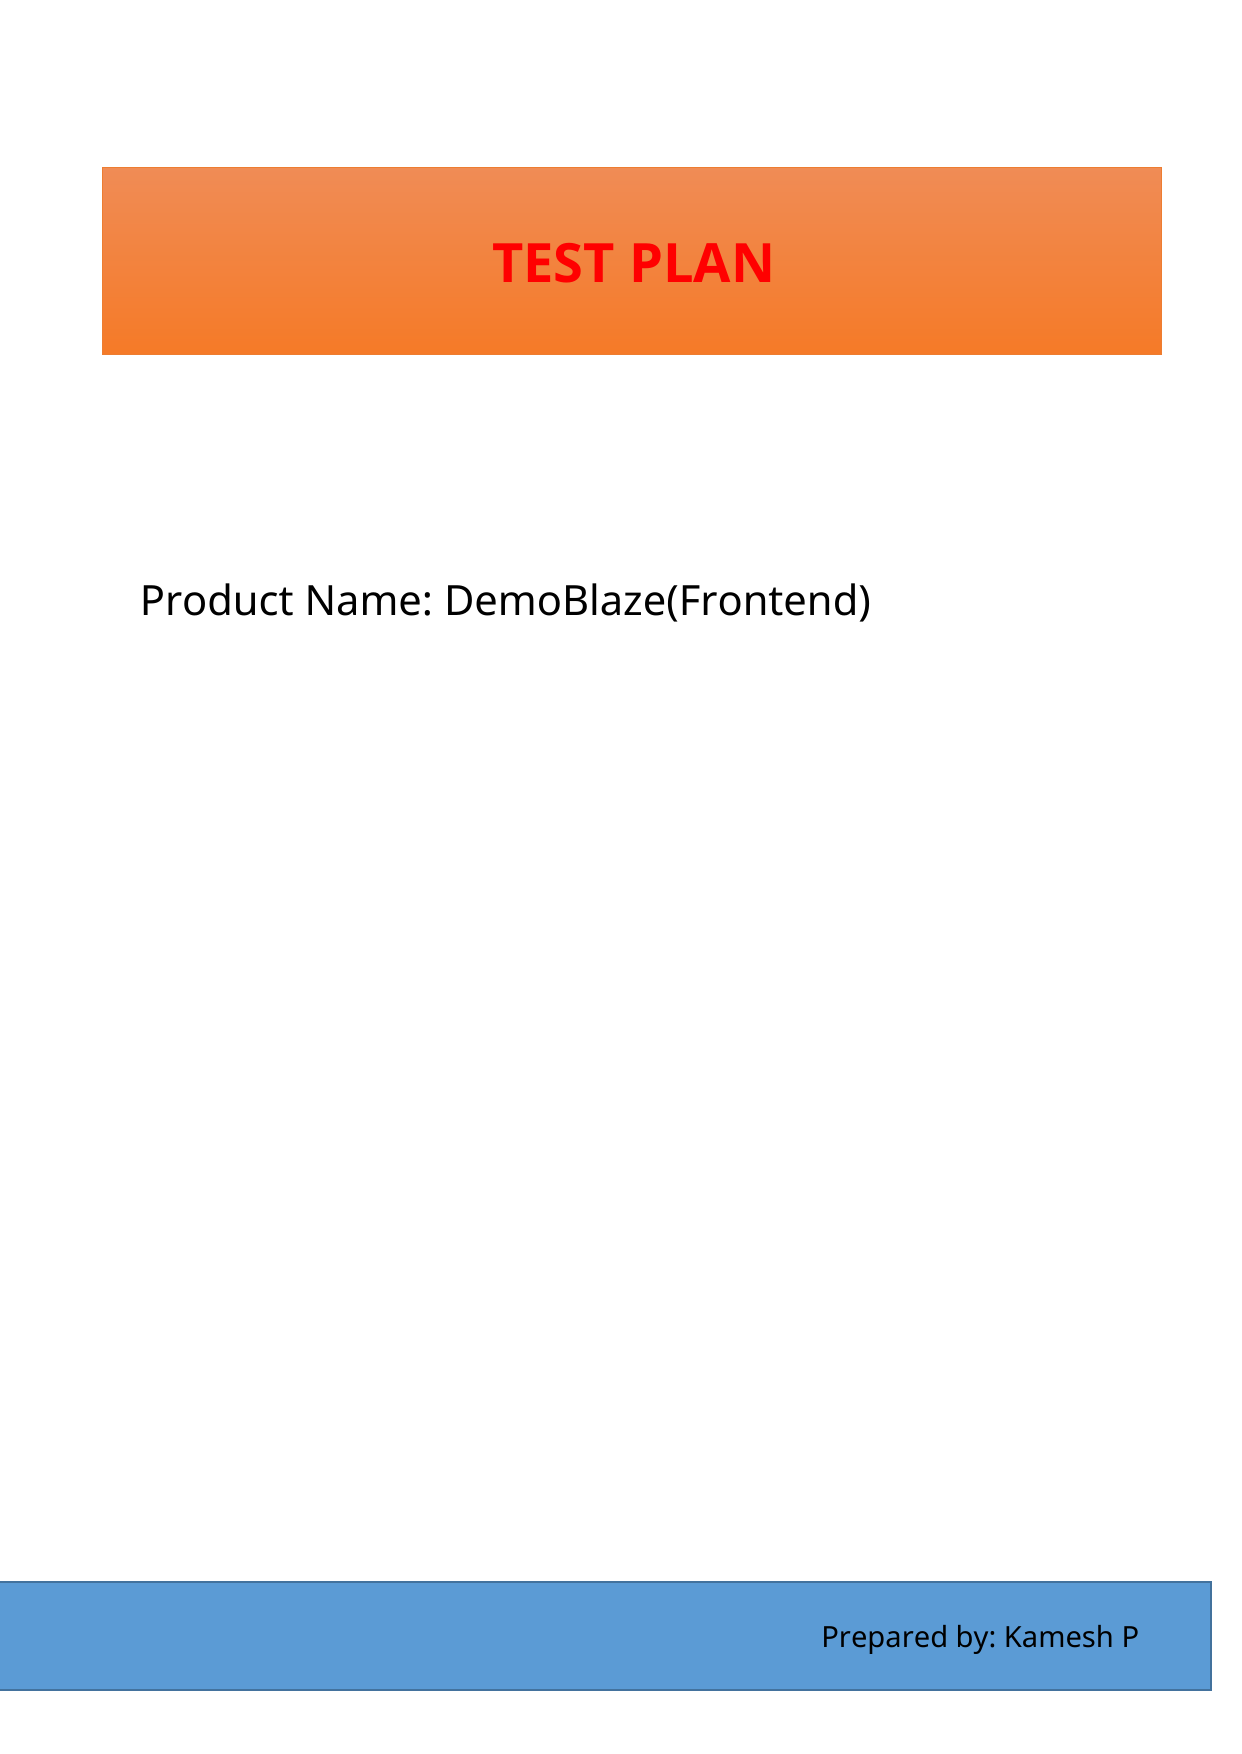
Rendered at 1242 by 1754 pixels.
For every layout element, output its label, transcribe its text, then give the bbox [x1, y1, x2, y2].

text Product Name: DemoBlaze(Frontend) [139, 570, 1102, 627]
